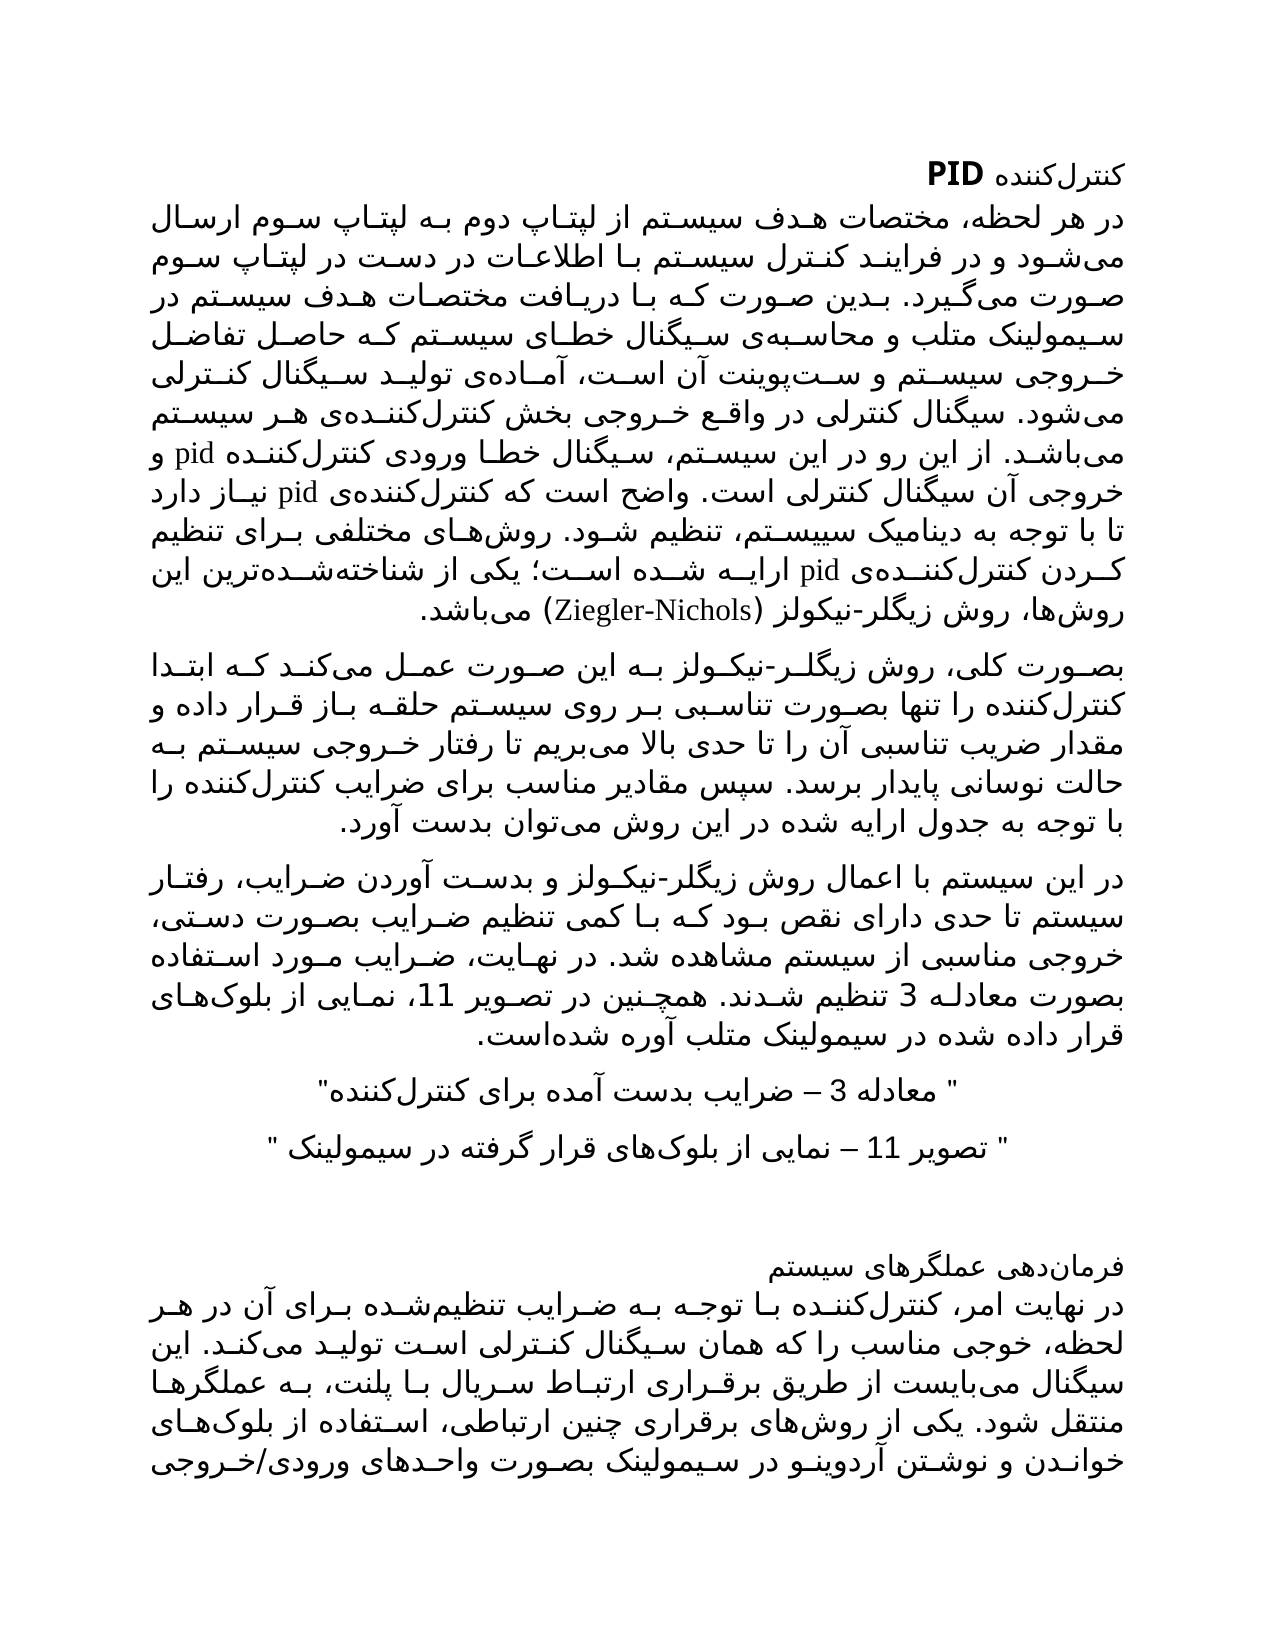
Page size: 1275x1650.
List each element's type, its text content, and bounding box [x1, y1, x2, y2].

text " تصویر 11 – نمایی از بلوک‌های قرار گرفته در سیمولینک " [150, 1129, 1125, 1166]
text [150, 1286, 1125, 1479]
subtitle کنترل‌کننده PID [150, 150, 1125, 195]
subtitle فرمان‌دهی عملگرهای سیستم [150, 1249, 1125, 1283]
text در این سیستم با اعمال روش زیگلر-نیکولز و بدست آوردن ضرایب، رفتار سیستم تا حدی دارای نقص بود که با کمی تنظیم ضرایب بصورت دستی، خروجی مناسبی از سیستم مشاهده شد. در نهایت، ضرایب مورد استفاده بصورت معادله 3 تنظیم شدند. همچنین در تصویر 11، نمایی از بلوک‌های قرار داده شده در سیمولینک متلب آوره شده‌است. [150, 859, 1125, 1052]
text " معادله 3 – ضرایب بدست آمده برای کنترل‌کننده" [150, 1072, 1125, 1109]
text بصورت کلی، روش زیگلر-نیکولز به این صورت عمل می‌کند که ابتدا کنترل‌کننده را تنها بصورت تناسبی بر روی سیستم حلقه باز قرار داده و مقدار ضریب تناسبی آن را تا حدی بالا می‌بریم تا رفتار خروجی سیستم به حالت نوسانی پایدار برسد. سپس مقادیر مناسب برای ضرایب کنترل‌کننده را با توجه به جدول ارایه شده در این روش می‌توان بدست آورد. [150, 647, 1125, 840]
text در هر لحظه، مختصات هدف سیستم از لپتاپ دوم به لپتاپ سوم ارسال می‌شود و در فرایند کنترل سیستم با اطلاعات در دست در لپتاپ سوم صورت می‌گیرد. بدین صورت که با دریافت مختصات هدف سیستم در سیمولینک متلب و محاسبه‌ی سیگنال خطای سیستم که حاصل تفاضل خروجی سیستم و ست‌پوینت آن است، آماده‌ی تولید سیگنال کنترلی می‌شود. سیگنال کنترلی در واقع خروجی بخش کنترل‌کننده‌ی هر سیستم می‌باشد. از این رو در این سیستم، سیگنال خطا ورودی کنترل‌کننده pid و خروجی آن سیگنال کنترلی است. واضح است که کنترل‌کننده‌ی pid نیاز دارد تا با توجه به دینامیک سییستم، تنظیم شود. روش‌های مختلفی برای تنظیم کردن کنترل‌کننده‌ی pid ارایه شده است؛ یکی از شناخته‌شده‌ترین این روش‌ها، روش زیگلر-نیکولز (Ziegler-Nichols) می‌باشد. [150, 199, 1125, 627]
